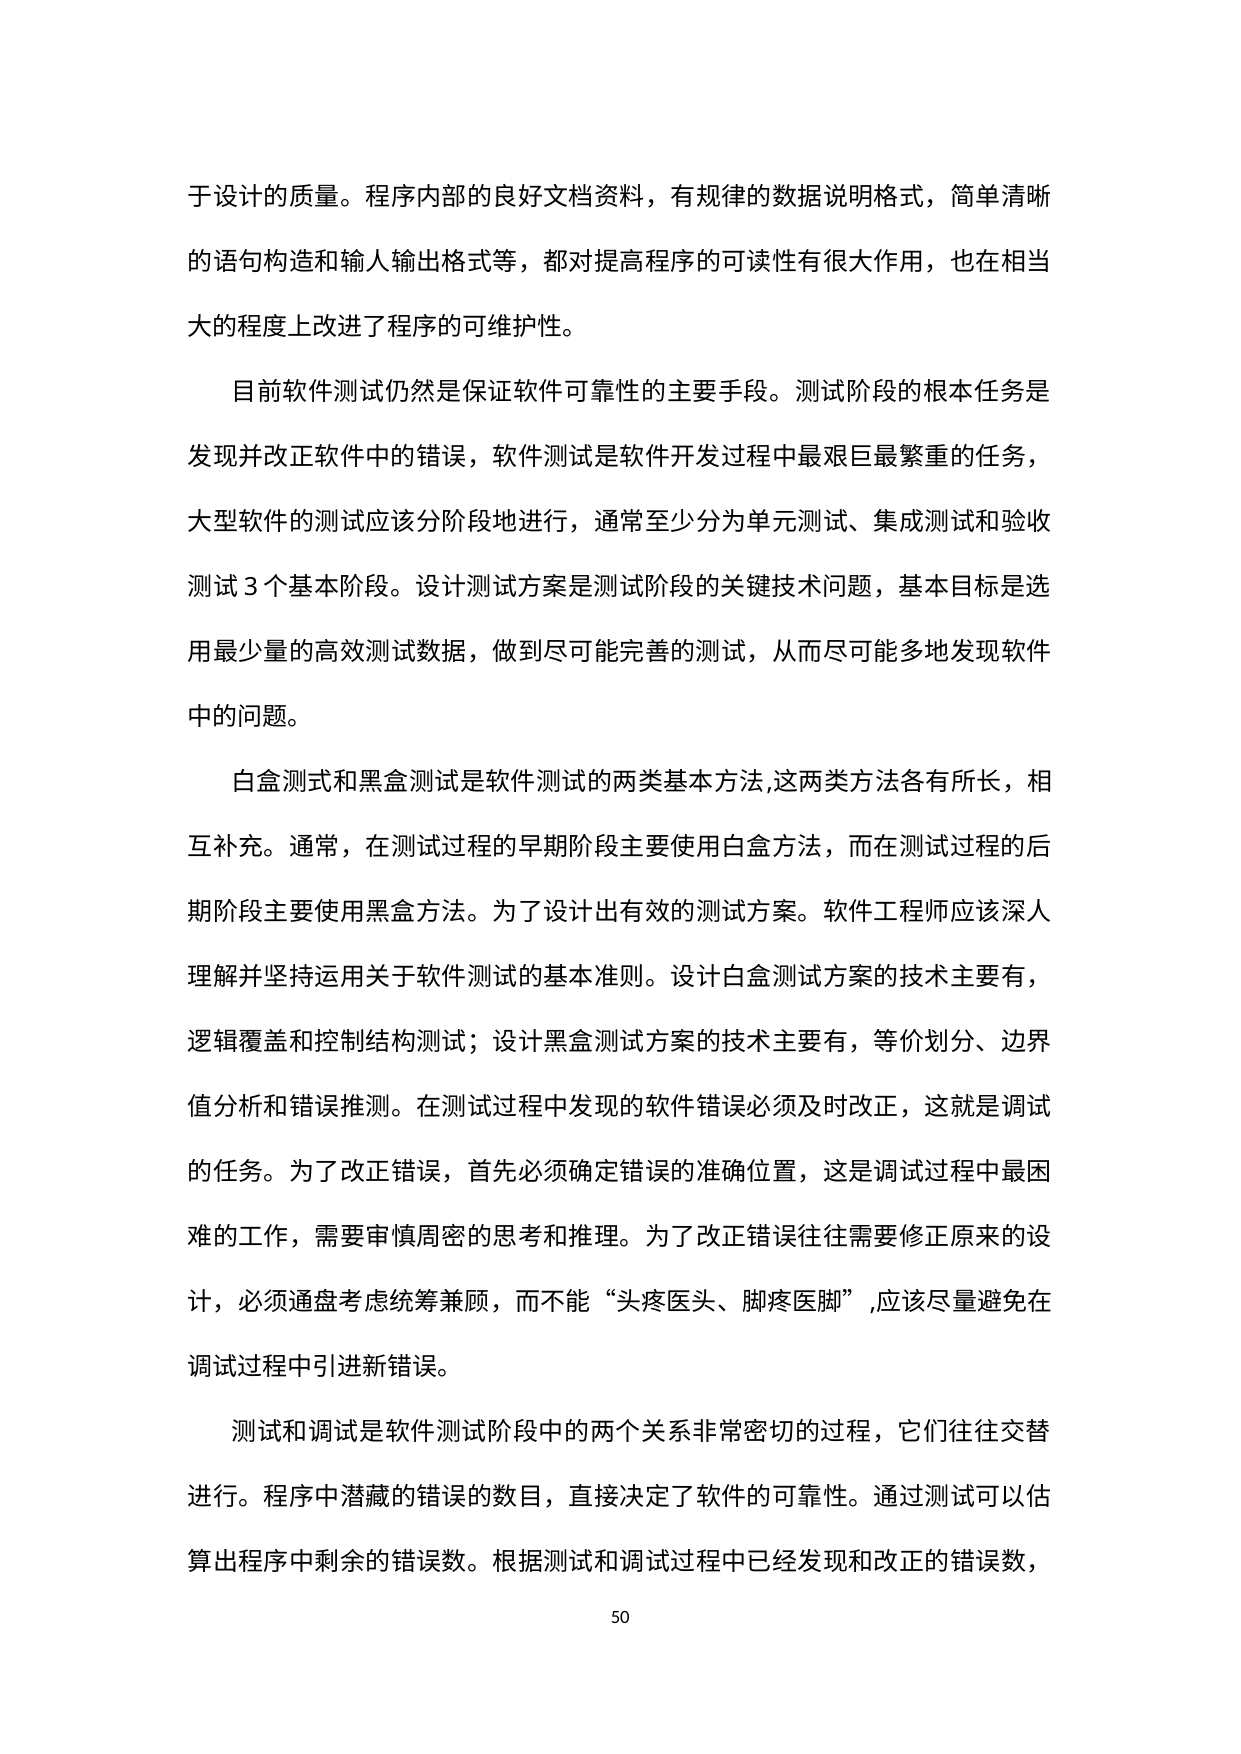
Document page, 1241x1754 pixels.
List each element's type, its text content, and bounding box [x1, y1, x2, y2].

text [187, 1397, 1053, 1592]
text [187, 162, 1053, 357]
text 目前软件测试仍然是保证软件可靠性的主要手段。测试阶段的根本任务是发现并改正软件中的错误，软件测试是软件开发过程中最艰巨最繁重的任务，大型软件的测试应该分阶段地进行，通常至少分为单元测试、集成测试和验收测试3个基本阶段。设计测试方案是测试阶段的关键技术问题，基本目标是选用最少量的高效测试数据，做到尽可能完善的测试，从而尽可能多地发现软件中的问题。 [187, 357, 1053, 747]
text 白盒测式和黑盒测试是软件测试的两类基本方法,这两类方法各有所长，相互补充。通常，在测试过程的早期阶段主要使用白盒方法，而在测试过程的后期阶段主要使用黑盒方法。为了设计出有效的测试方案。软件工程师应该深人理解并坚持运用关于软件测试的基本准则。设计白盒测试方案的技术主要有，逻辑覆盖和控制结构测试；设计黑盒测试方案的技术主要有，等价划分、边界值分析和错误推测。在测试过程中发现的软件错误必须及时改正，这就是调试的任务。为了改正错误，首先必须确定错误的准确位置，这是调试过程中最困难的工作，需要审慎周密的思考和推理。为了改正错误往往需要修正原来的设计，必须通盘考虑统筹兼顾，而不能“头疼医头、脚疼医脚”,应该尽量避免在调试过程中引进新错误。 [187, 747, 1053, 1397]
